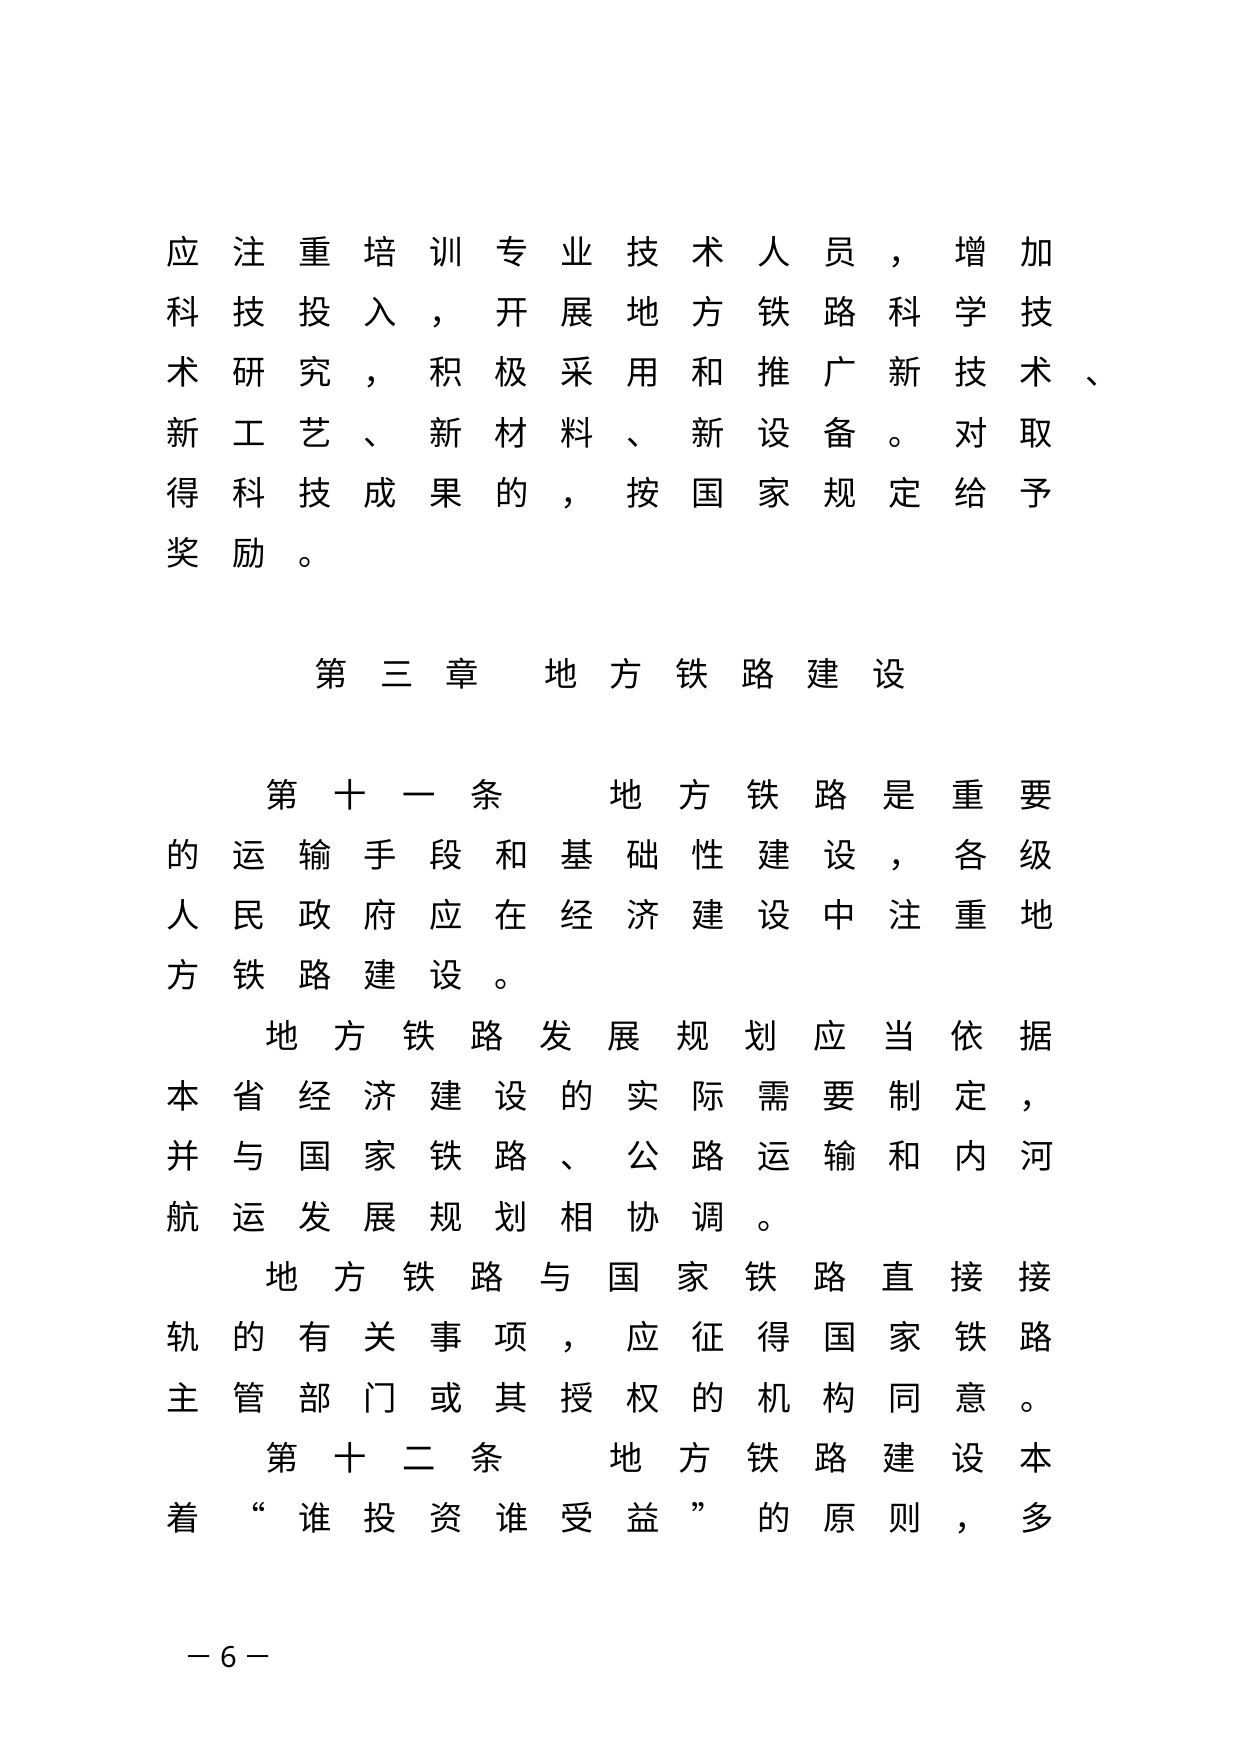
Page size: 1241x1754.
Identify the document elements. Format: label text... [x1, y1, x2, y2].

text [167, 219, 1085, 581]
text 地方铁路与国家铁路直接接轨的有关事项，应征得国家铁路主管部门或其授权的机构同意。 [167, 1245, 1085, 1426]
list 地方铁路建设 [167, 642, 1085, 702]
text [167, 1426, 1085, 1546]
text 地方铁路发展规划应当依据本省经济建设的实际需要制定，并与国家铁路、公路运输和内河航运发展规划相协调。 [167, 1003, 1085, 1245]
text 第十一条 地方铁路是重要的运输手段和基础性建设，各级人民政府应在经济建设中注重地方铁路建设。 [167, 762, 1085, 1003]
